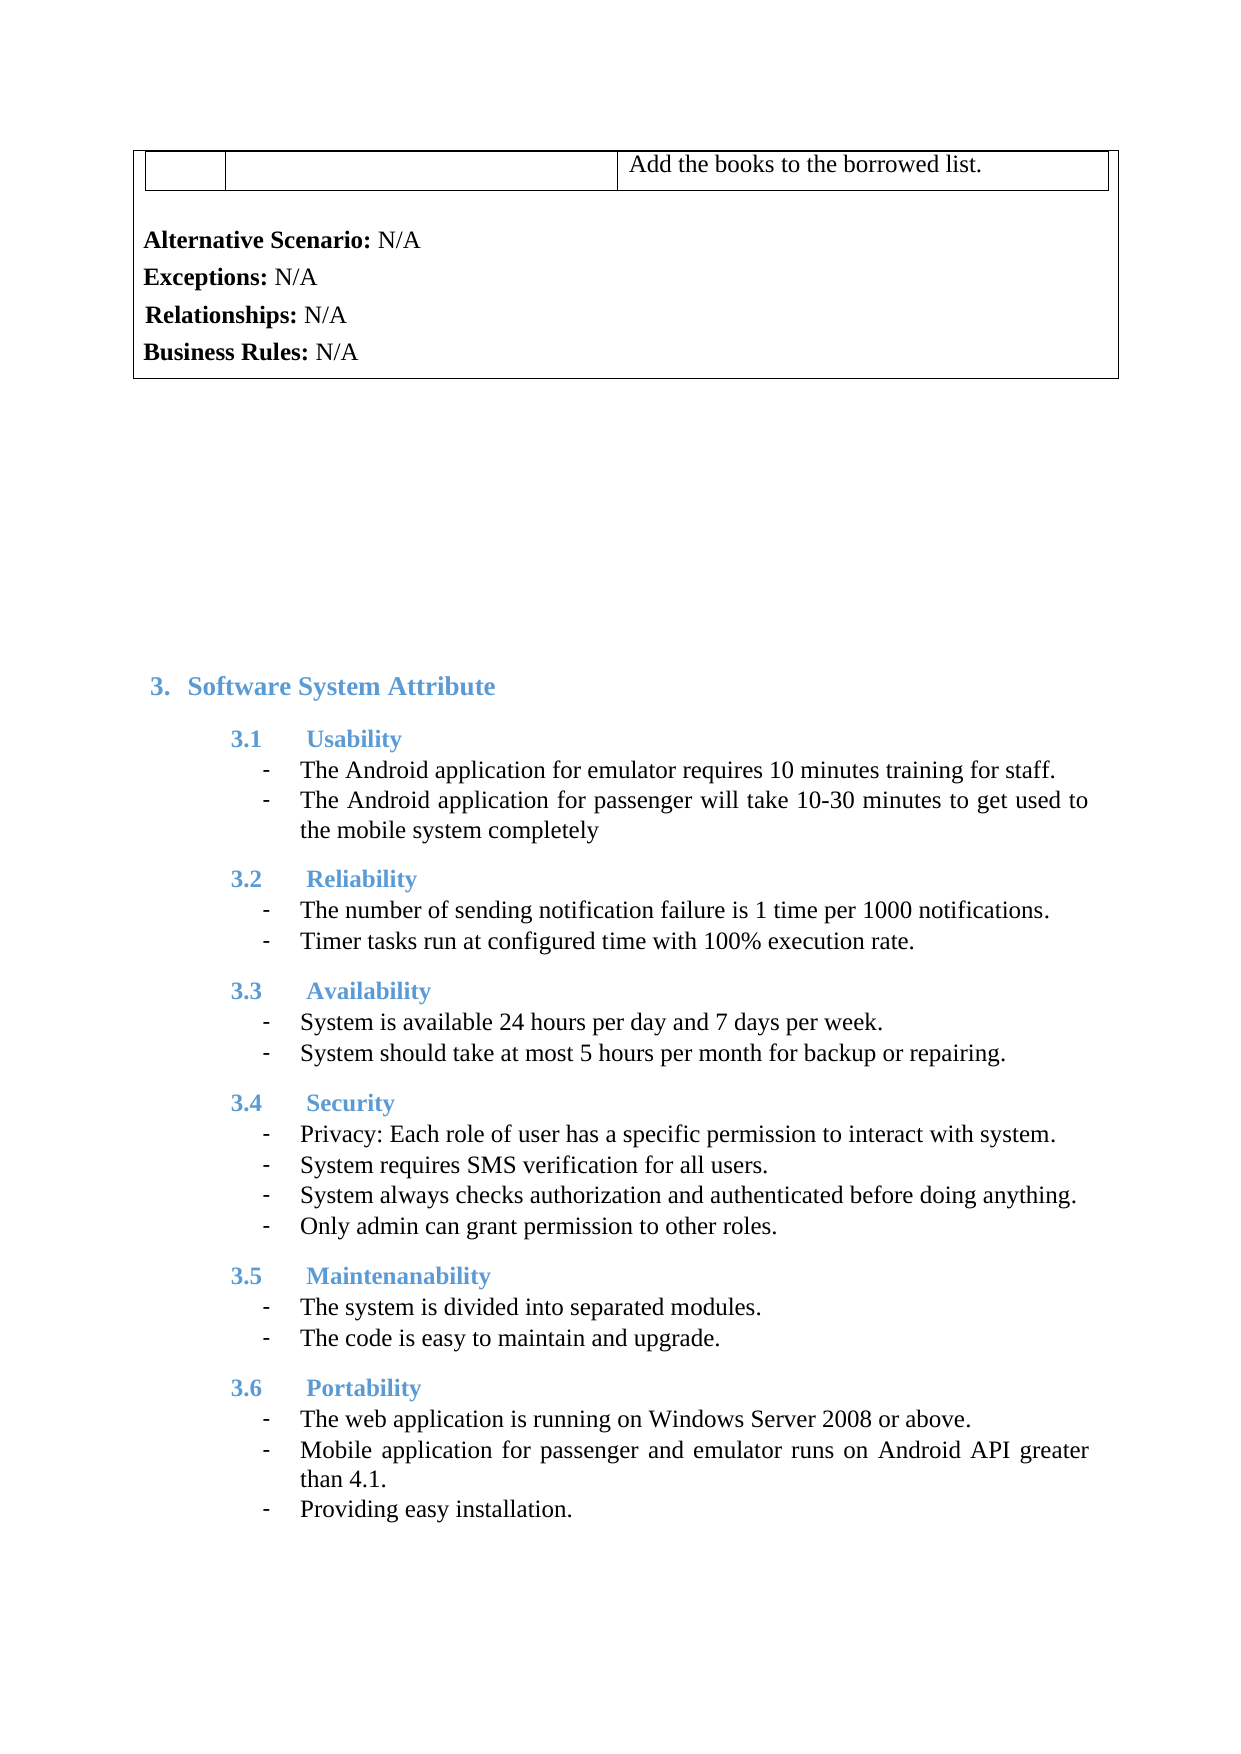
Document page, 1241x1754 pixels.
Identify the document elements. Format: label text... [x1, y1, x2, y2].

text Providing easy installation. [262, 1493, 1090, 1524]
subtitle Portability [150, 1373, 1090, 1402]
text The Android application for passenger will take 10-30 minutes to get used to the mobile system completely [262, 784, 1090, 844]
text Privacy: Each role of user has a specific permission to interact with system. [262, 1118, 1090, 1149]
text The system is divided into separated modules. [262, 1292, 1090, 1322]
text The number of sending notification failure is 1 time per 1000 notifications. [262, 894, 1090, 925]
text The Android application for emulator requires 10 minutes training for staff. [262, 754, 1090, 784]
subtitle Software System Attribute [150, 670, 1090, 701]
subtitle Security [150, 1088, 1090, 1117]
subtitle Availability [150, 976, 1090, 1005]
text System requires SMS verification for all users. [262, 1149, 1090, 1179]
text System should take at most 5 hours per month for backup or repairing. [262, 1037, 1090, 1068]
text System always checks authorization and authenticated before doing anything. [262, 1179, 1090, 1210]
subtitle Reliability [150, 864, 1090, 893]
subtitle Usability [150, 724, 1090, 752]
text The web application is running on Windows Server 2008 or above. [262, 1403, 1090, 1434]
subtitle Maintenanability [150, 1261, 1090, 1290]
text System is available 24 hours per day and 7 days per week. [262, 1007, 1090, 1037]
text The code is easy to maintain and upgrade. [262, 1322, 1090, 1353]
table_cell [134, 151, 1118, 378]
text Mobile application for passenger and emulator runs on Android API greater than 4.1. [262, 1434, 1090, 1493]
text Timer tasks run at configured time with 100% execution rate. [262, 925, 1090, 956]
text Only admin can grant permission to other roles. [262, 1210, 1090, 1241]
